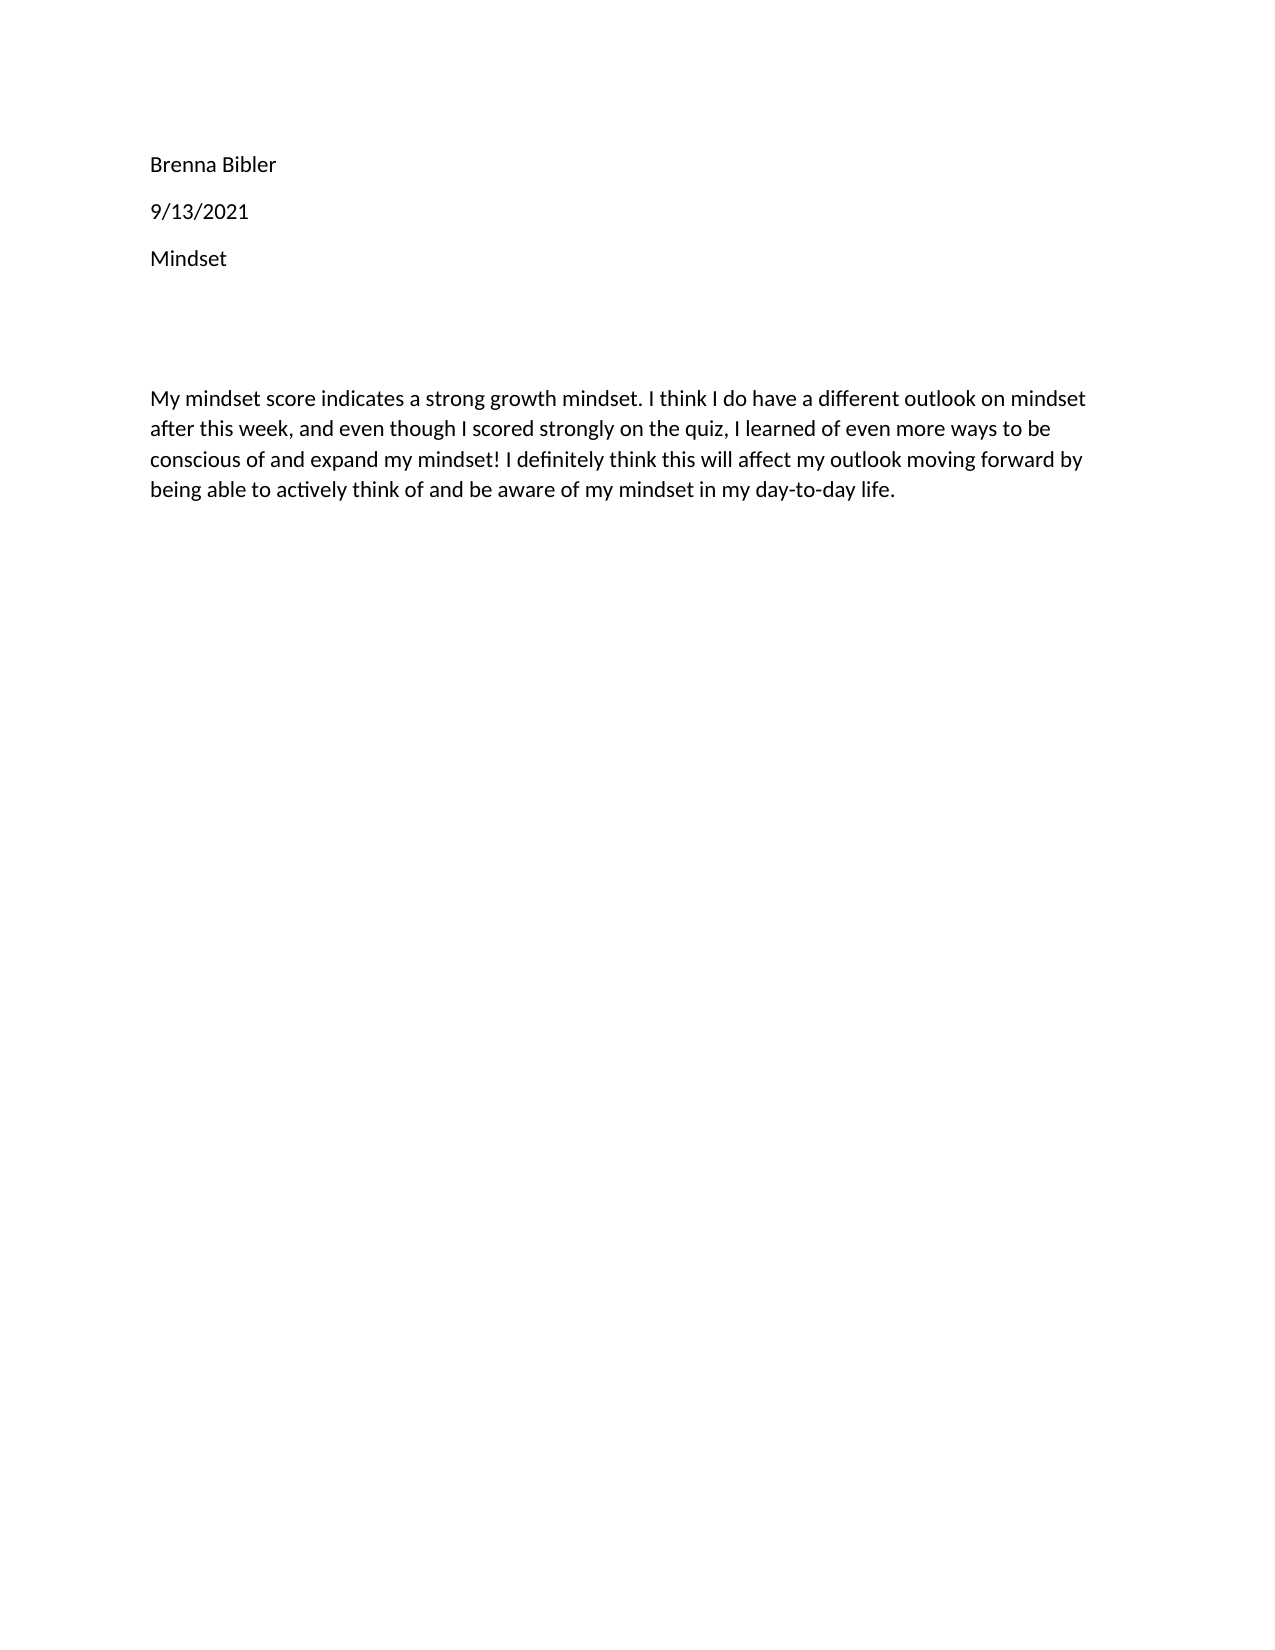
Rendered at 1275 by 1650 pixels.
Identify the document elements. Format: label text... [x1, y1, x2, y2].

text Brenna Bibler [150, 150, 1125, 178]
text Mindset [150, 244, 1125, 272]
text 9/13/2021 [150, 197, 1125, 225]
text My mindset score indicates a strong growth mindset. I think I do have a different outlook on mindset after this week, and even though I scored strongly on the quiz, I learned of even more ways to be conscious of and expand my mindset! I definitely think this will affect my outlook moving forward by being able to actively think of and be aware of my mindset in my day-to-day life. [150, 384, 1125, 503]
